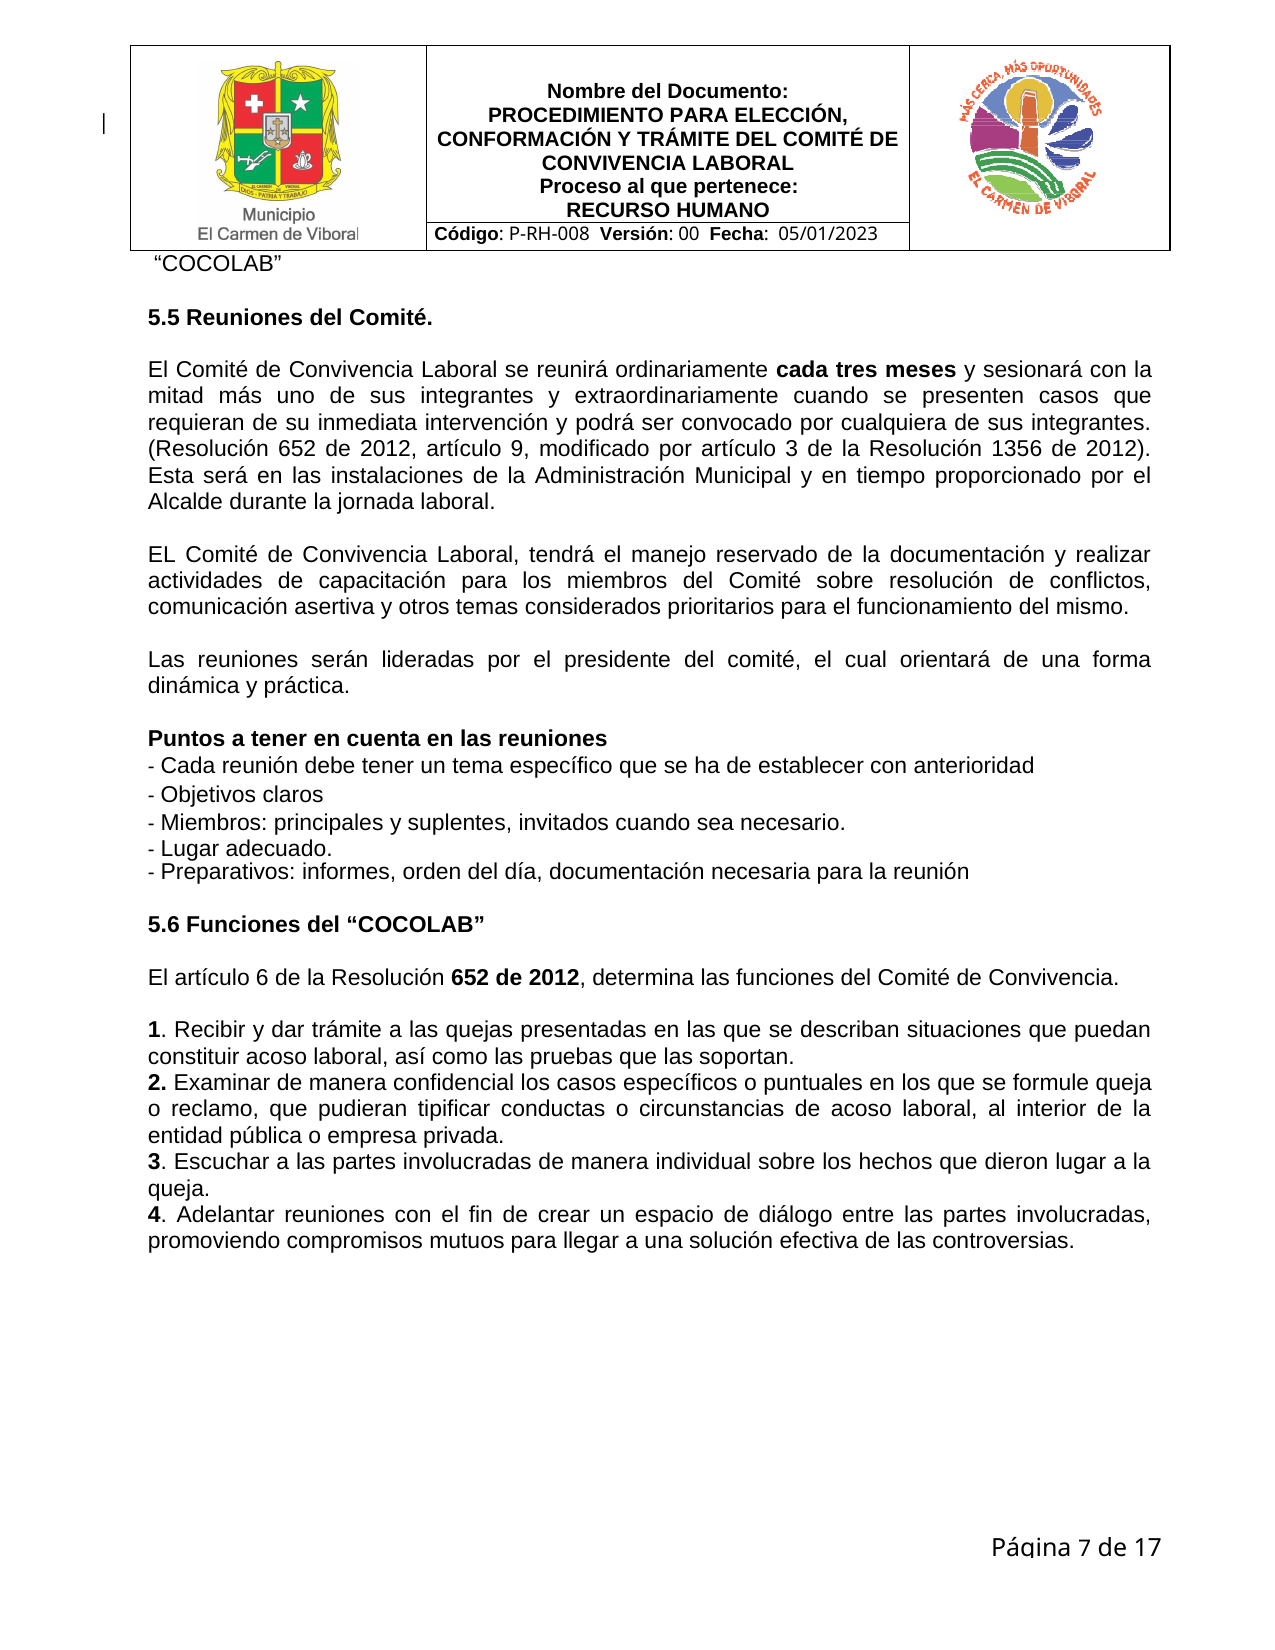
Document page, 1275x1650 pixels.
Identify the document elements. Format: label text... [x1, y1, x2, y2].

text 5.6 Funciones del “COCOLAB” [148, 911, 1208, 937]
text 1. Recibir y dar trámite a las quejas presentadas en las que se describan situaciones que puedan constituir acoso laboral, así como las pruebas que las soportan. [148, 1016, 1152, 1069]
list Preparativos: informes, orden del día, documentación necesaria para la reunión [148, 861, 1208, 884]
list “COCOLAB” [148, 250, 1208, 276]
list Cada reunión debe tener un tema específico que se ha de establecer con anterioridad [148, 751, 1208, 780]
text 2. Examinar de manera confidencial los casos específicos o puntuales en los que se formule queja o reclamo, que pudieran tipificar conductas o circunstancias de acoso laboral, al interior de la entidad pública o empresa privada. [148, 1069, 1152, 1148]
list Objetivos claros [148, 780, 1208, 808]
picture [957, 58, 1103, 217]
text 3. Escuchar a las partes involucradas de manera individual sobre los hechos que dieron lugar a la queja. [148, 1148, 1152, 1201]
text Puntos a tener en cuenta en las reuniones [148, 725, 1208, 751]
picture [197, 61, 359, 240]
text El artículo 6 de la Resolución 652 de 2012, determina las funciones del Comité de Convivencia. [148, 964, 1152, 990]
text Las reuniones serán lideradas por el presidente del comité, el cual orientará de una forma dinámica y práctica. [148, 646, 1152, 699]
list 5.5 Reuniones del Comité. [148, 303, 1208, 330]
text EL Comité de Convivencia Laboral, tendrá el manejo reservado de la documentación y realizar actividades de capacitación para los miembros del Comité sobre resolución de conflictos, comunicación asertiva y otros temas considerados prioritarios para el funcionamiento del mismo. [148, 541, 1152, 620]
text 4. Adelantar reuniones con el fin de crear un espacio de diálogo entre las partes involucradas, promoviendo compromisos mutuos para llegar a una solución efectiva de las controversias. [148, 1201, 1152, 1253]
list Miembros: principales y suplentes, invitados cuando sea necesario. [148, 808, 1208, 837]
list Lugar adecuado. [148, 837, 1208, 861]
text El Comité de Convivencia Laboral se reunirá ordinariamente cada tres meses y sesionará con la mitad más uno de sus integrantes y extraordinariamente cuando se presenten casos que requieran de su inmediata intervención y podrá ser convocado por cualquiera de sus integrantes. (Resolución 652 de 2012, artículo 9, modificado por artículo 3 de la Resolución 1356 de 2012). Esta será en las instalaciones de la Administración Municipal y en tiempo proporcionado por el Alcalde durante la jornada laboral. [148, 356, 1152, 514]
